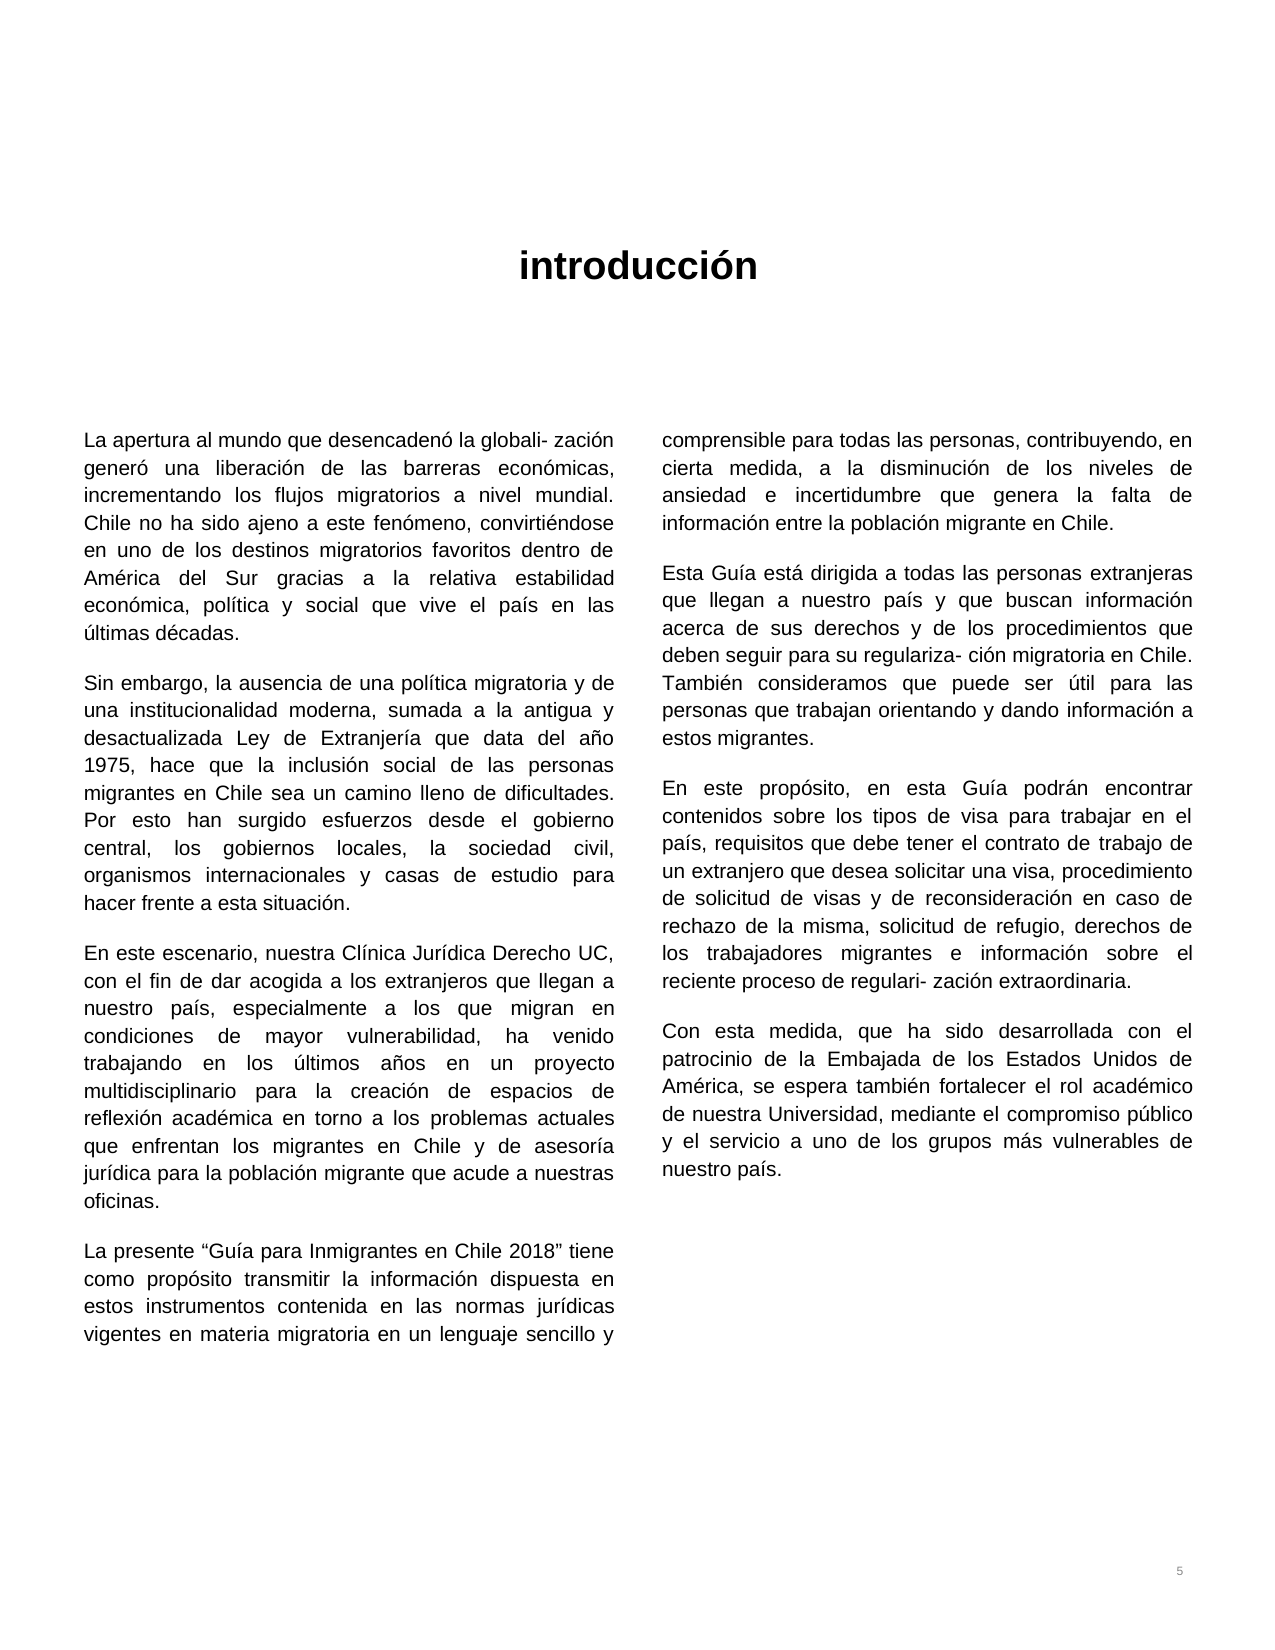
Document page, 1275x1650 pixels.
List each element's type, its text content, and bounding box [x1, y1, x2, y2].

text Sin embargo, la ausencia de una política migratoria y de una institucionalidad moderna, sumada a la antigua y desactualizada Ley de Extranjería que data del año 1975, hace que la inclusión social de las personas migrantes en Chile sea un camino lleno de dificultades. Por esto han surgido esfuerzos desde el gobierno central, los gobiernos locales, la sociedad civil, organismos internacionales y casas de estudio para hacer frente a esta situación. [83, 671, 615, 915]
text En este escenario, nuestra Clínica Jurídica Derecho UC, con el fin de dar acogida a los extranjeros que llegan a nuestro país, especialmente a los que migran en condiciones de mayor vulnerabilidad, ha venido trabajando en los últimos años en un proyecto multidisciplinario para la creación de espacios de reflexión académica en torno a los problemas actuales que enfrentan los migrantes en Chile y de asesoría jurídica para la población migrante que acude a nuestras oficinas. [83, 941, 615, 1213]
text Con esta medida, que ha sido desarrollada con el patrocinio de la Embajada de los Estados Unidos de América, se espera también fortalecer el rol académico de nuestra Universidad, mediante el compromiso público y el servicio a uno de los grupos más vulnerables de nuestro país. [662, 1019, 1193, 1181]
text La presente “Guía para Inmigrantes en Chile 2018” tiene como propósito transmitir la información dispuesta en estos instrumentos contenida en las normas jurídicas vigentes en materia migratoria en un lenguaje sencillo y comprensible para todas las personas, contribuyendo, en cierta medida, a la disminución de los niveles de ansiedad e incertidumbre que genera la falta de información entre la población migrante en Chile. [662, 428, 1193, 534]
text La presente “Guía para Inmigrantes en Chile 2018” tiene como propósito transmitir la información dispuesta en estos instrumentos contenida en las normas jurídicas vigentes en materia migratoria en un lenguaje sencillo y comprensible para todas las personas, contribuyendo, en cierta medida, a la disminución de los niveles de ansiedad e incertidumbre que genera la falta de información entre la población migrante en Chile. [83, 1239, 615, 1346]
text En este propósito, en esta Guía podrán encontrar contenidos sobre los tipos de visa para trabajar en el país, requisitos que debe tener el contrato de trabajo de un extranjero que desea solicitar una visa, procedimiento de solicitud de visas y de reconsideración en caso de rechazo de la misma, solicitud de refugio, derechos de los trabajadores migrantes e información sobre el reciente proceso de regulari- zación extraordinaria. [662, 776, 1193, 993]
text introducción [83, 242, 1193, 288]
text La apertura al mundo que desencadenó la globali- zación generó una liberación de las barreras económicas, incrementando los flujos migratorios a nivel mundial. Chile no ha sido ajeno a este fenómeno, convirtiéndose en uno de los destinos migratorios favoritos dentro de América del Sur gracias a la relativa estabilidad económica, política y social que vive el país en las últimas décadas. [83, 428, 615, 644]
text Esta Guía está dirigida a todas las personas extranjeras que llegan a nuestro país y que buscan información acerca de sus derechos y de los procedimientos que deben seguir para su regulariza- ción migratoria en Chile. También consideramos que puede ser útil para las personas que trabajan orientando y dando información a estos migrantes. [662, 561, 1193, 750]
